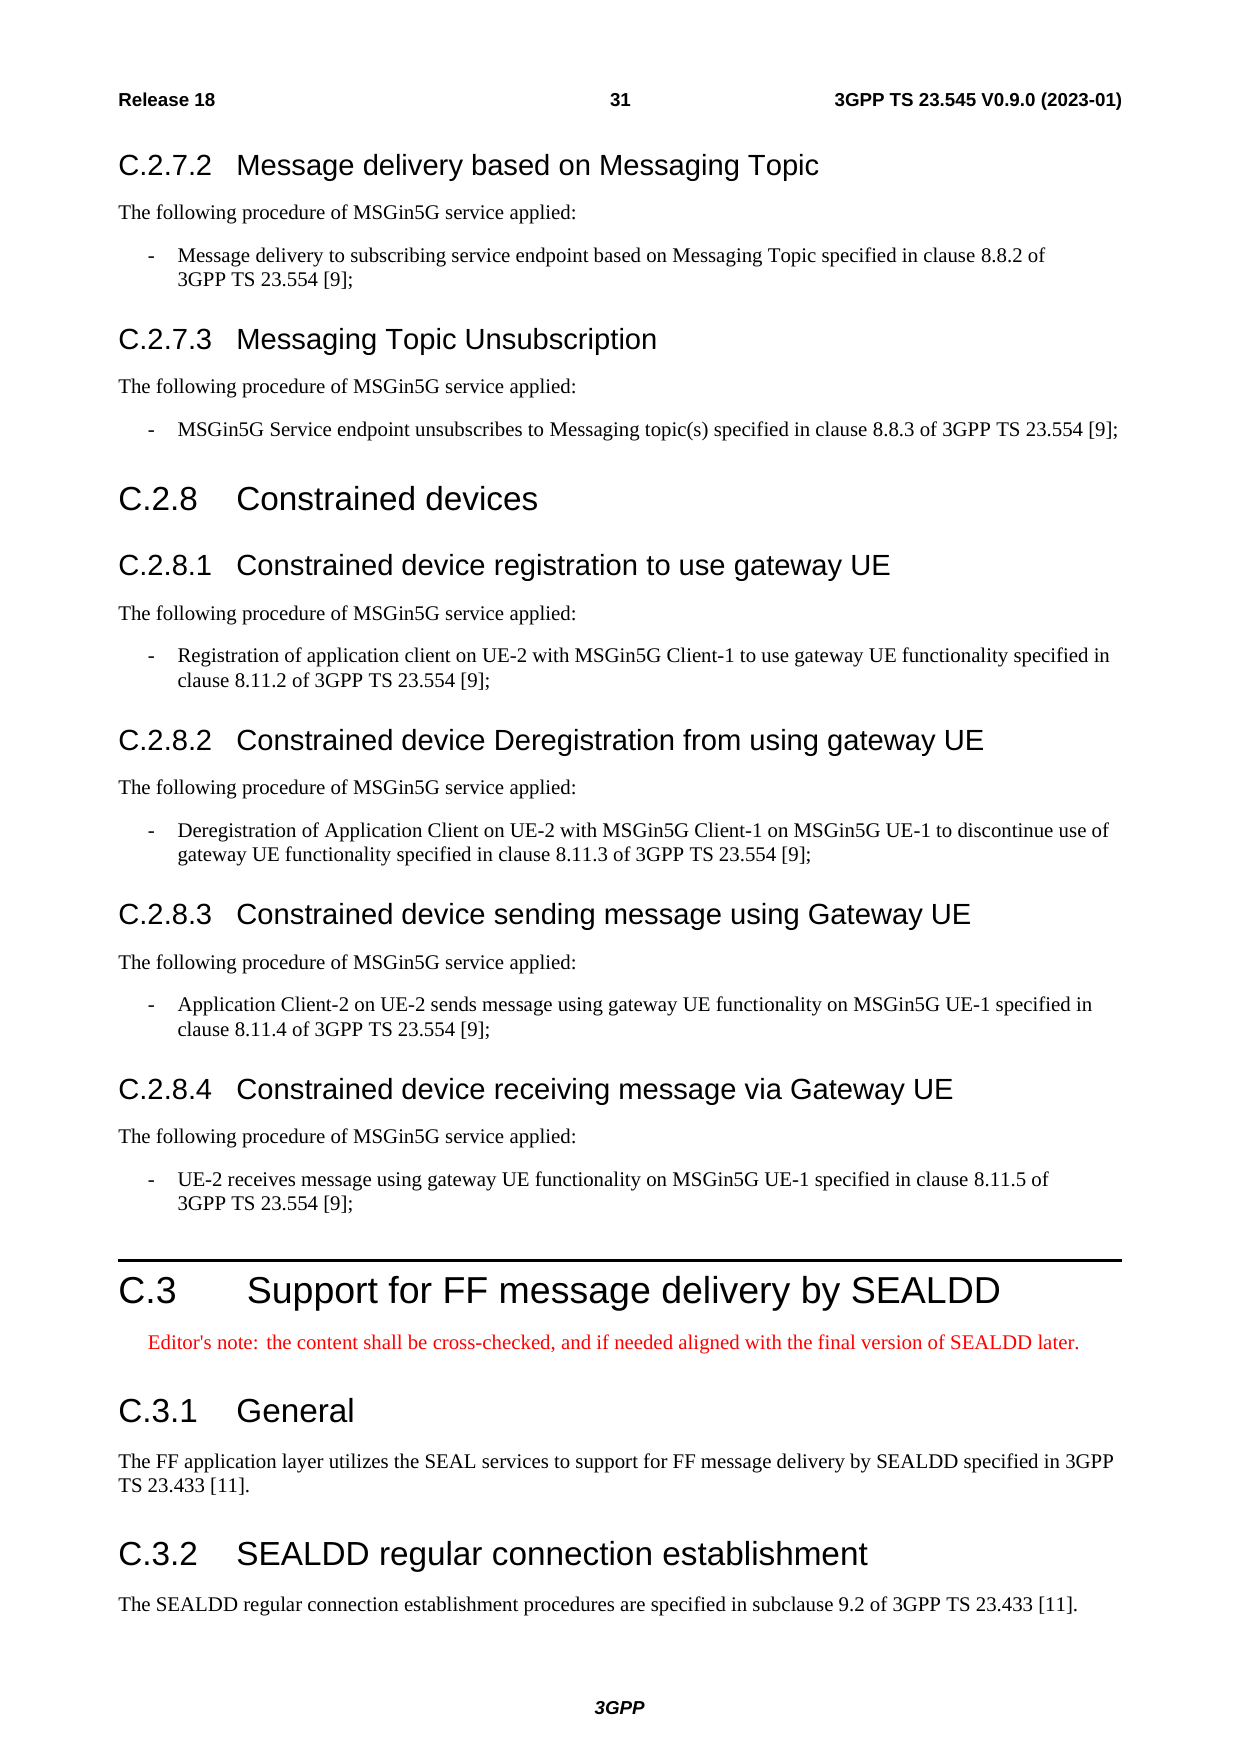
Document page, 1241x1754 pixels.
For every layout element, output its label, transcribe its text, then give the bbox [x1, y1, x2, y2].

text The following procedure of MSGin5G service applied: [118, 949, 1122, 974]
subtitle C.3.2 SEALDD regular connection establishment [118, 1534, 1122, 1573]
text - Application Client-2 on UE-2 sends message using gateway UE functionality on MSGin5G UE-1 specified in clause 8.11.4 of 3GPP TS 23.554 [9]; [148, 992, 1122, 1041]
subtitle C.3.1 General [118, 1392, 1122, 1430]
text The following procedure of MSGin5G service applied: [118, 601, 1122, 625]
text The following procedure of MSGin5G service applied: [118, 775, 1122, 799]
subtitle C.2.7.3 Messaging Topic Unsubscription [118, 322, 1122, 356]
subtitle C.3 Support for FF message delivery by SEALDD [118, 1262, 1122, 1311]
text - UE-2 receives message using gateway UE functionality on MSGin5G UE-1 specified in clause 8.11.5 of 3GPP TS 23.554 [9]; [148, 1167, 1122, 1215]
text - Message delivery to subscribing service endpoint based on Messaging Topic specified in clause 8.8.2 of 3GPP TS 23.554 [9]; [148, 243, 1122, 291]
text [118, 200, 1122, 224]
text - Registration of application client on UE-2 with MSGin5G Client-1 to use gateway UE functionality specified in clause 8.11.2 of 3GPP TS 23.554 [9]; [148, 643, 1122, 692]
subtitle C.2.8.1 Constrained device registration to use gateway UE [118, 548, 1122, 582]
subtitle C.2.8.4 Constrained device receiving message via Gateway UE [118, 1072, 1122, 1105]
subtitle C.2.8 Constrained devices [118, 479, 1122, 517]
text The following procedure of MSGin5G service applied: [118, 1124, 1122, 1148]
text - Deregistration of Application Client on UE-2 with MSGin5G Client-1 on MSGin5G UE-1 to discontinue use of gateway UE functionality specified in clause 8.11.3 of 3GPP TS 23.554 [9]; [148, 818, 1122, 866]
subtitle C.2.7.2 Message delivery based on Messaging Topic [118, 147, 1122, 181]
text Editor's note: the content shall be cross-checked, and if needed aligned with the final version of SEALDD later. [148, 1330, 1122, 1354]
text The FF application layer utilizes the SEAL services to support for FF message delivery by SEALDD specified in 3GPP TS 23.433 [11]. [118, 1449, 1122, 1497]
text The following procedure of MSGin5G service applied: [118, 374, 1122, 398]
text The SEALDD regular connection establishment procedures are specified in subclause 9.2 of 3GPP TS 23.433 [11]. [118, 1592, 1122, 1616]
text - MSGin5G Service endpoint unsubscribes to Messaging topic(s) specified in clause 8.8.3 of 3GPP TS 23.554 [9]; [148, 417, 1122, 441]
subtitle C.2.8.3 Constrained device sending message using Gateway UE [118, 897, 1122, 931]
subtitle C.2.8.2 Constrained device Deregistration from using gateway UE [118, 723, 1122, 756]
